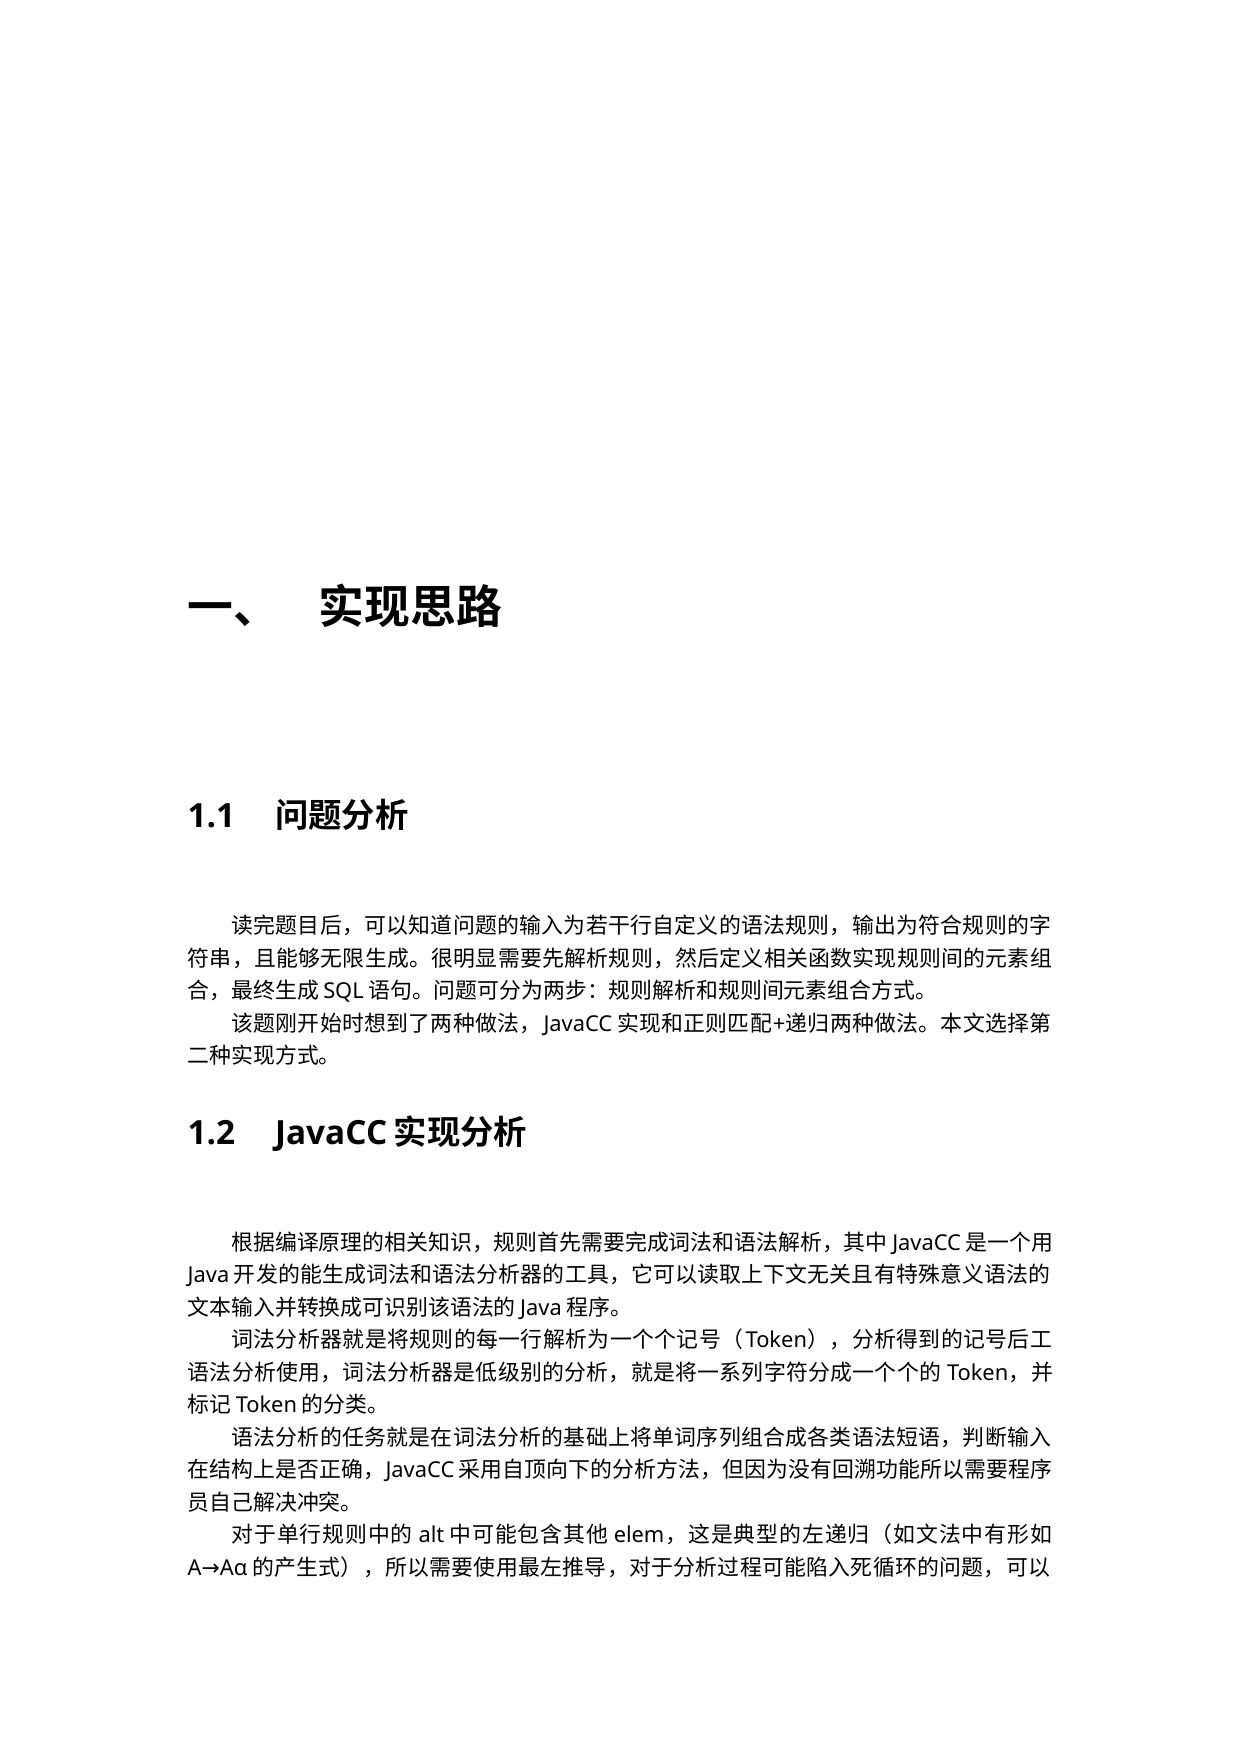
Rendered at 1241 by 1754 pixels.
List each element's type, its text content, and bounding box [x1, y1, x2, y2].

text 读完题目后，可以知道问题的输入为若干行自定义的语法规则，输出为符合规则的字符串，且能够无限生成。很明显需要先解析规则，然后定义相关函数实现规则间的元素组合，最终生成SQL语句。问题可分为两步：规则解析和规则间元素组合方式。 [187, 908, 1053, 1005]
subtitle JavaCC实现分析 [187, 1097, 1053, 1162]
text 根据编译原理的相关知识，规则首先需要完成词法和语法解析，其中JavaCC是一个用Java开发的能生成词法和语法分析器的工具，它可以读取上下文无关且有特殊意义语法的文本输入并转换成可识别该语法的Java程序。 [187, 1225, 1053, 1322]
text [187, 1517, 1053, 1582]
subtitle 问题分析 [187, 780, 1053, 845]
text 该题刚开始时想到了两种做法，JavaCC实现和正则匹配+递归两种做法。本文选择第二种实现方式。 [187, 1005, 1053, 1070]
text 词法分析器就是将规则的每一行解析为一个个记号（Token），分析得到的记号后工语法分析使用，词法分析器是低级别的分析，就是将一系列字符分成一个个的Token，并标记Token的分类。 [187, 1322, 1053, 1420]
text 语法分析的任务就是在词法分析的基础上将单词序列组合成各类语法短语，判断输入在结构上是否正确，JavaCC采用自顶向下的分析方法，但因为没有回溯功能所以需要程序员自己解决冲突。 [187, 1420, 1053, 1517]
subtitle 实现思路 [187, 555, 1053, 652]
